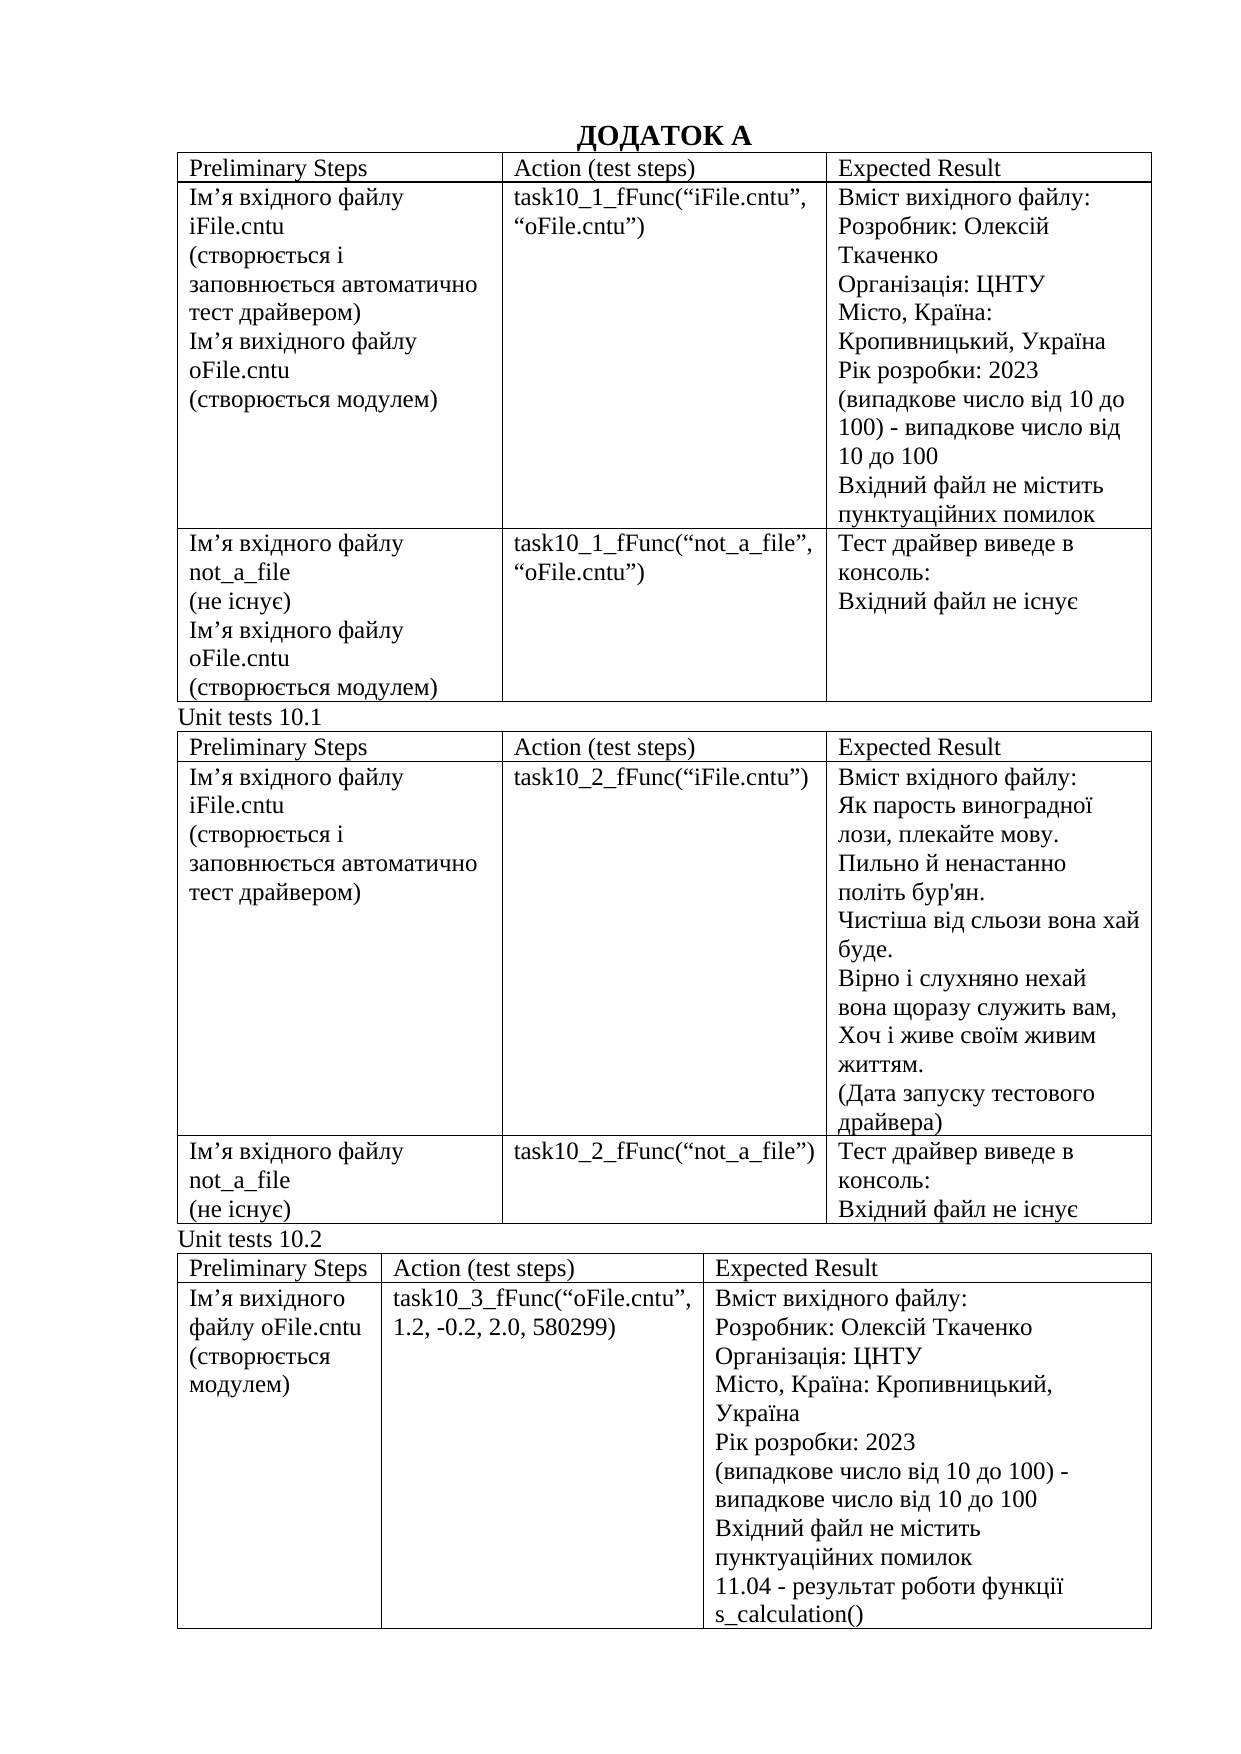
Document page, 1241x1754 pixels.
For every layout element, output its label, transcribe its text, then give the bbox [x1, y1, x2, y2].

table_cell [704, 1283, 1151, 1628]
table_cell Ім’я вхідного файлу iFile.cntu (створюється і заповнюється автоматично тест драйвером) [178, 762, 502, 1135]
table_cell Ім’я вхідного файлу not_a_file (не існує) [178, 1136, 502, 1223]
table_cell Вміст вхідного файлу: Як парость виноградної лози, плекайте мову. Пильно й ненастанно політь бур'ян. Чистіша від сльози вона хай буде. Вірно і слухняно нехай вона щоразу служить вам, Хоч і живе своїм живим життям. (Дата запуску тестового драйвера) [827, 762, 1151, 1135]
table_cell task10_2_fFunc(“iFile.cntu”) [503, 762, 826, 1135]
table_header Expected Result [704, 1254, 1151, 1282]
table_header Preliminary Steps [178, 732, 502, 761]
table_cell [178, 1283, 381, 1628]
table_header Action (test steps) [503, 153, 826, 181]
table_header Action (test steps) [503, 732, 826, 761]
table_cell Тест драйвер виведе в консоль: Вхідний файл не існує [827, 529, 1151, 701]
text ДОДАТОК А [177, 118, 1152, 152]
table_cell Вміст вихідного файлу: Розробник: Олексiй Ткаченко Органiзацiя: ЦНТУ Мiсто, Країна: Кропивницький, Україна Рiк розробки: 2023 (випадкове число від 10 до 100) - випадкове число від 10 до 100 Вхідний файл не містить пунктуаційних помилок [827, 183, 1151, 527]
table_cell Ім’я вхідного файлу not_a_file (не існує) Ім’я вхідного файлу oFile.cntu (створюється модулем) [178, 529, 502, 701]
table_header Expected Result [827, 153, 1151, 181]
table_cell task10_1_fFunc(“iFile.cntu”, “oFile.cntu”) [503, 183, 826, 527]
text Unit tests 10.2 [177, 1224, 1152, 1252]
table_cell task10_1_fFunc(“not_a_file”, “oFile.cntu”) [503, 529, 826, 701]
table_header Action (test steps) [382, 1254, 703, 1282]
table_header Preliminary Steps [178, 1254, 381, 1282]
table_header Preliminary Steps [178, 153, 502, 181]
table_header Expected Result [827, 732, 1151, 761]
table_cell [382, 1283, 703, 1628]
table_cell Тест драйвер виведе в консоль: Вхідний файл не існує [827, 1136, 1151, 1223]
table_cell Ім’я вхідного файлу iFile.cntu (створюється і заповнюється автоматично тест драйвером) Ім’я вихідного файлу oFile.cntu (створюється модулем) [178, 183, 502, 527]
text Unit tests 10.1 [177, 702, 1152, 731]
table_cell task10_2_fFunc(“not_a_file”) [503, 1136, 826, 1223]
